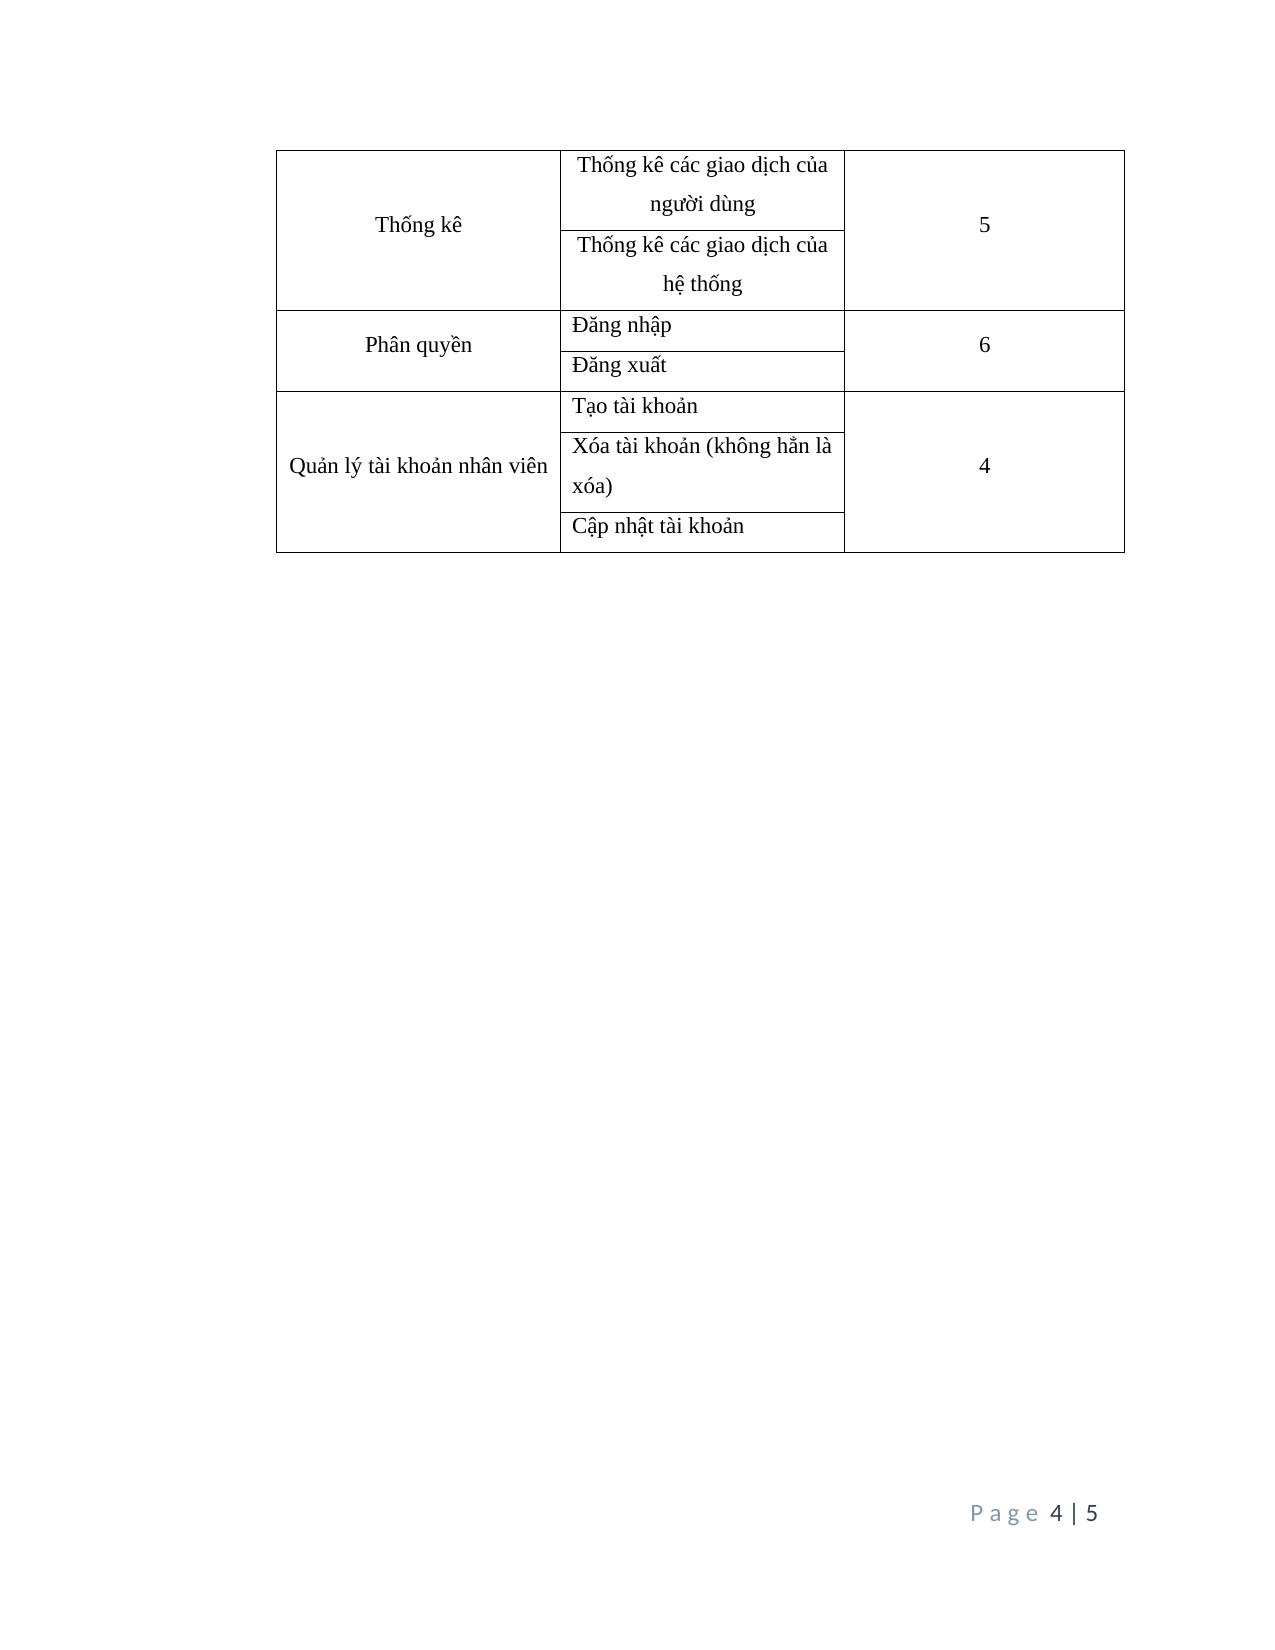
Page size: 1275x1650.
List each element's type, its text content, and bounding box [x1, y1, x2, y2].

table_cell Quản lý tài khoản nhân viên [277, 392, 560, 552]
table_cell Xóa tài khoản (không hẳn là xóa) [561, 433, 844, 512]
table_cell Thống kê các giao dịch của hệ thống [561, 231, 844, 310]
table_cell 6 [845, 311, 1124, 391]
table_cell 5 [845, 151, 1124, 310]
table_cell Cập nhật tài khoản [561, 513, 844, 552]
table_cell Phân quyền [277, 311, 560, 391]
table_cell Đăng nhập [561, 311, 844, 351]
table_cell Tạo tài khoản [561, 392, 844, 432]
table_cell Thống kê các giao dịch của người dùng [561, 151, 844, 230]
table_cell 4 [845, 392, 1124, 552]
table_cell Thống kê [277, 151, 560, 310]
table_cell Đăng xuất [561, 352, 844, 391]
